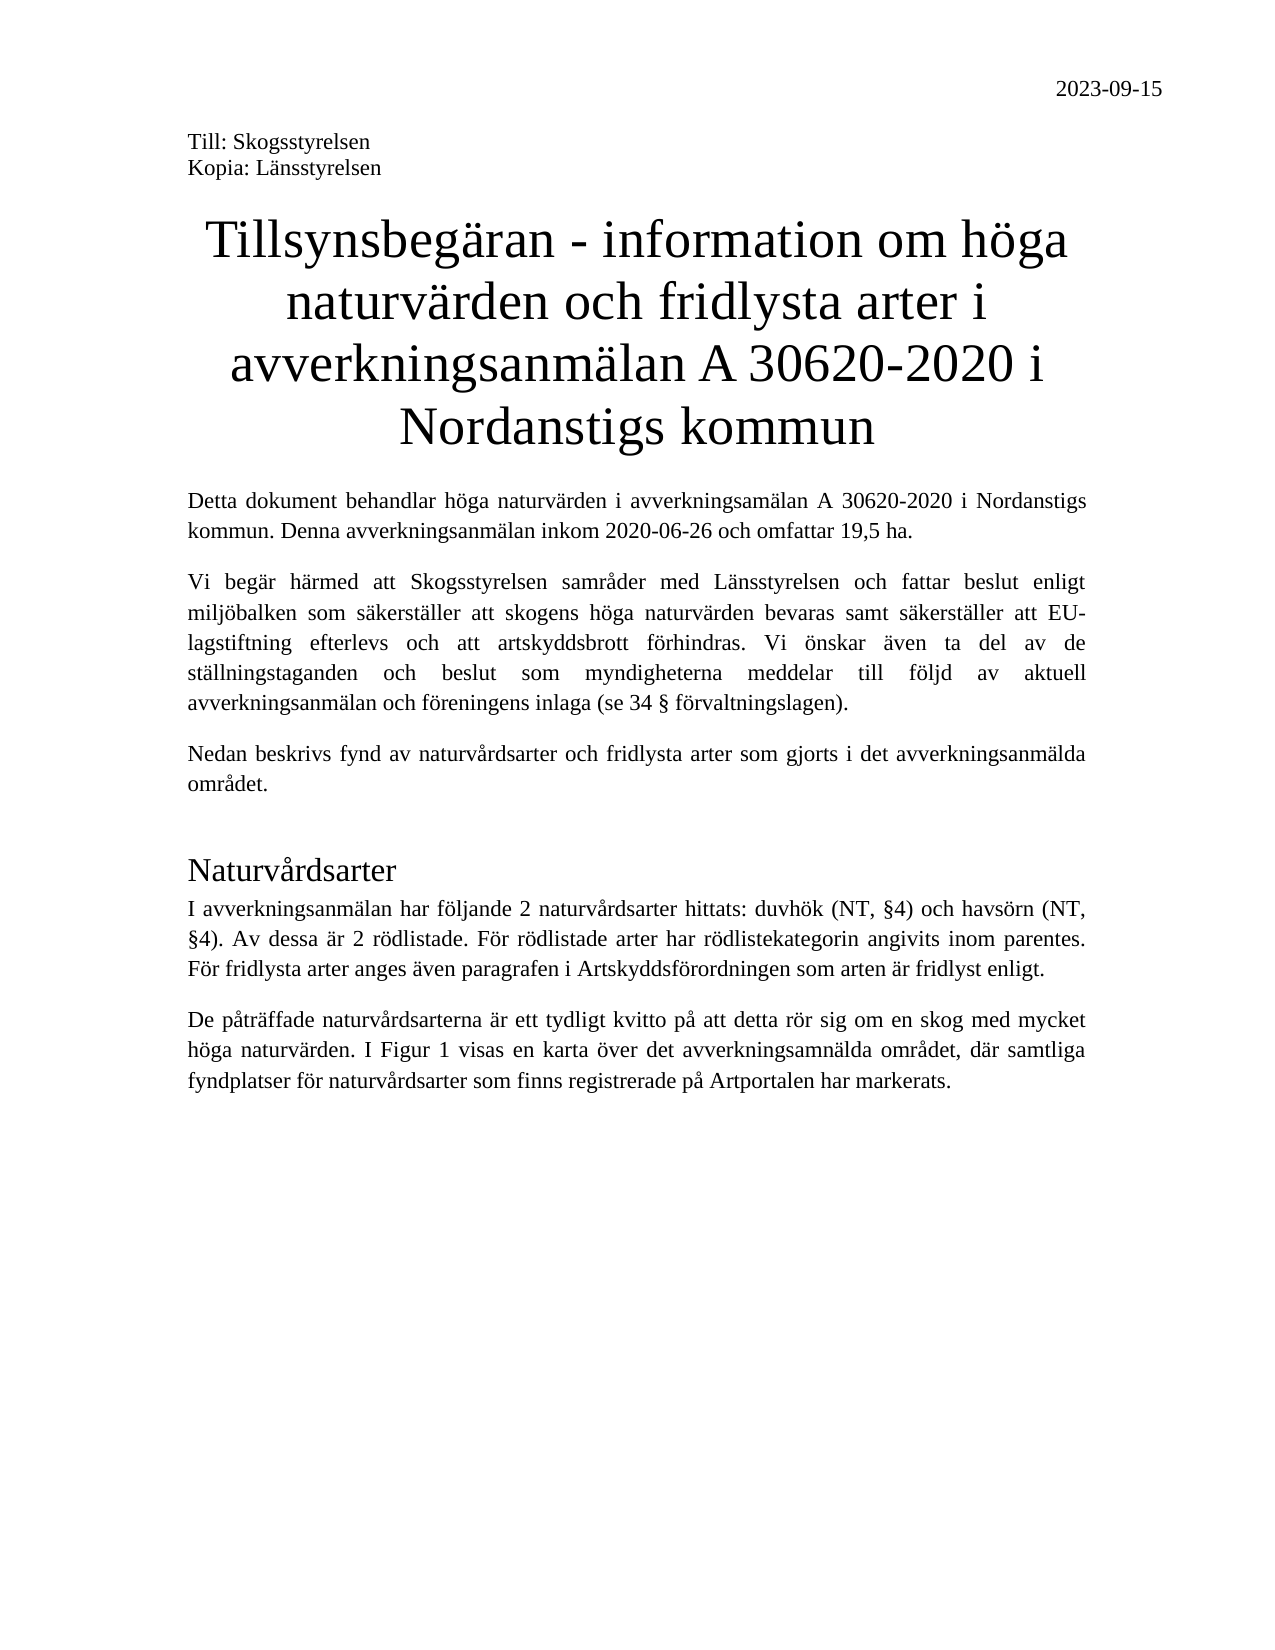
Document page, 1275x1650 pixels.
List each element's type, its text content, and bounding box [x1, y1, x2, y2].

title Tillsynsbegäran - information om höga naturvärden och fridlysta arter i avverkningsanmälan A 30620-2020 i Nordanstigs kommun [187, 207, 1087, 456]
text I avverkningsanmälan har följande 2 naturvårdsarter hittats: duvhök (NT, §4) och havsörn (NT, §4). Av dessa är 2 rödlistade. För rödlistade arter har rödlistekategorin angivits inom parentes. För fridlysta arter anges även paragrafen i Artskyddsförordningen som arten är fridlyst enligt. [187, 895, 1087, 982]
text Nedan beskrivs fynd av naturvårdsarter och fridlysta arter som gjorts i det avverkningsanmälda området. [187, 740, 1087, 797]
text Detta dokument behandlar höga naturvärden i avverkningsamälan A 30620-2020 i Nordanstigs kommun. Denna avverkningsanmälan inkom 2020-06-26 och omfattar 19,5 ha. [187, 487, 1087, 544]
text De påträffade naturvårdsarterna är ett tydligt kvitto på att detta rör sig om en skog med mycket höga naturvärden. I Figur 1 visas en karta över det avverkningsamnälda området, där samtliga fyndplatser för naturvårdsarter som finns registrerade på Artportalen har markerats. [187, 1006, 1087, 1093]
subtitle Naturvårdsarter [187, 851, 1087, 889]
text Vi begär härmed att Skogsstyrelsen samråder med Länsstyrelsen och fattar beslut enligt miljöbalken som säkerställer att skogens höga naturvärden bevaras samt säkerställer att EU-lagstiftning efterlevs och att artskyddsbrott förhindras. Vi önskar även ta del av de ställningstaganden och beslut som myndigheterna meddelar till följd av aktuell avverkningsanmälan och föreningens inlaga (se 34 § förvaltningslagen). [187, 568, 1087, 716]
